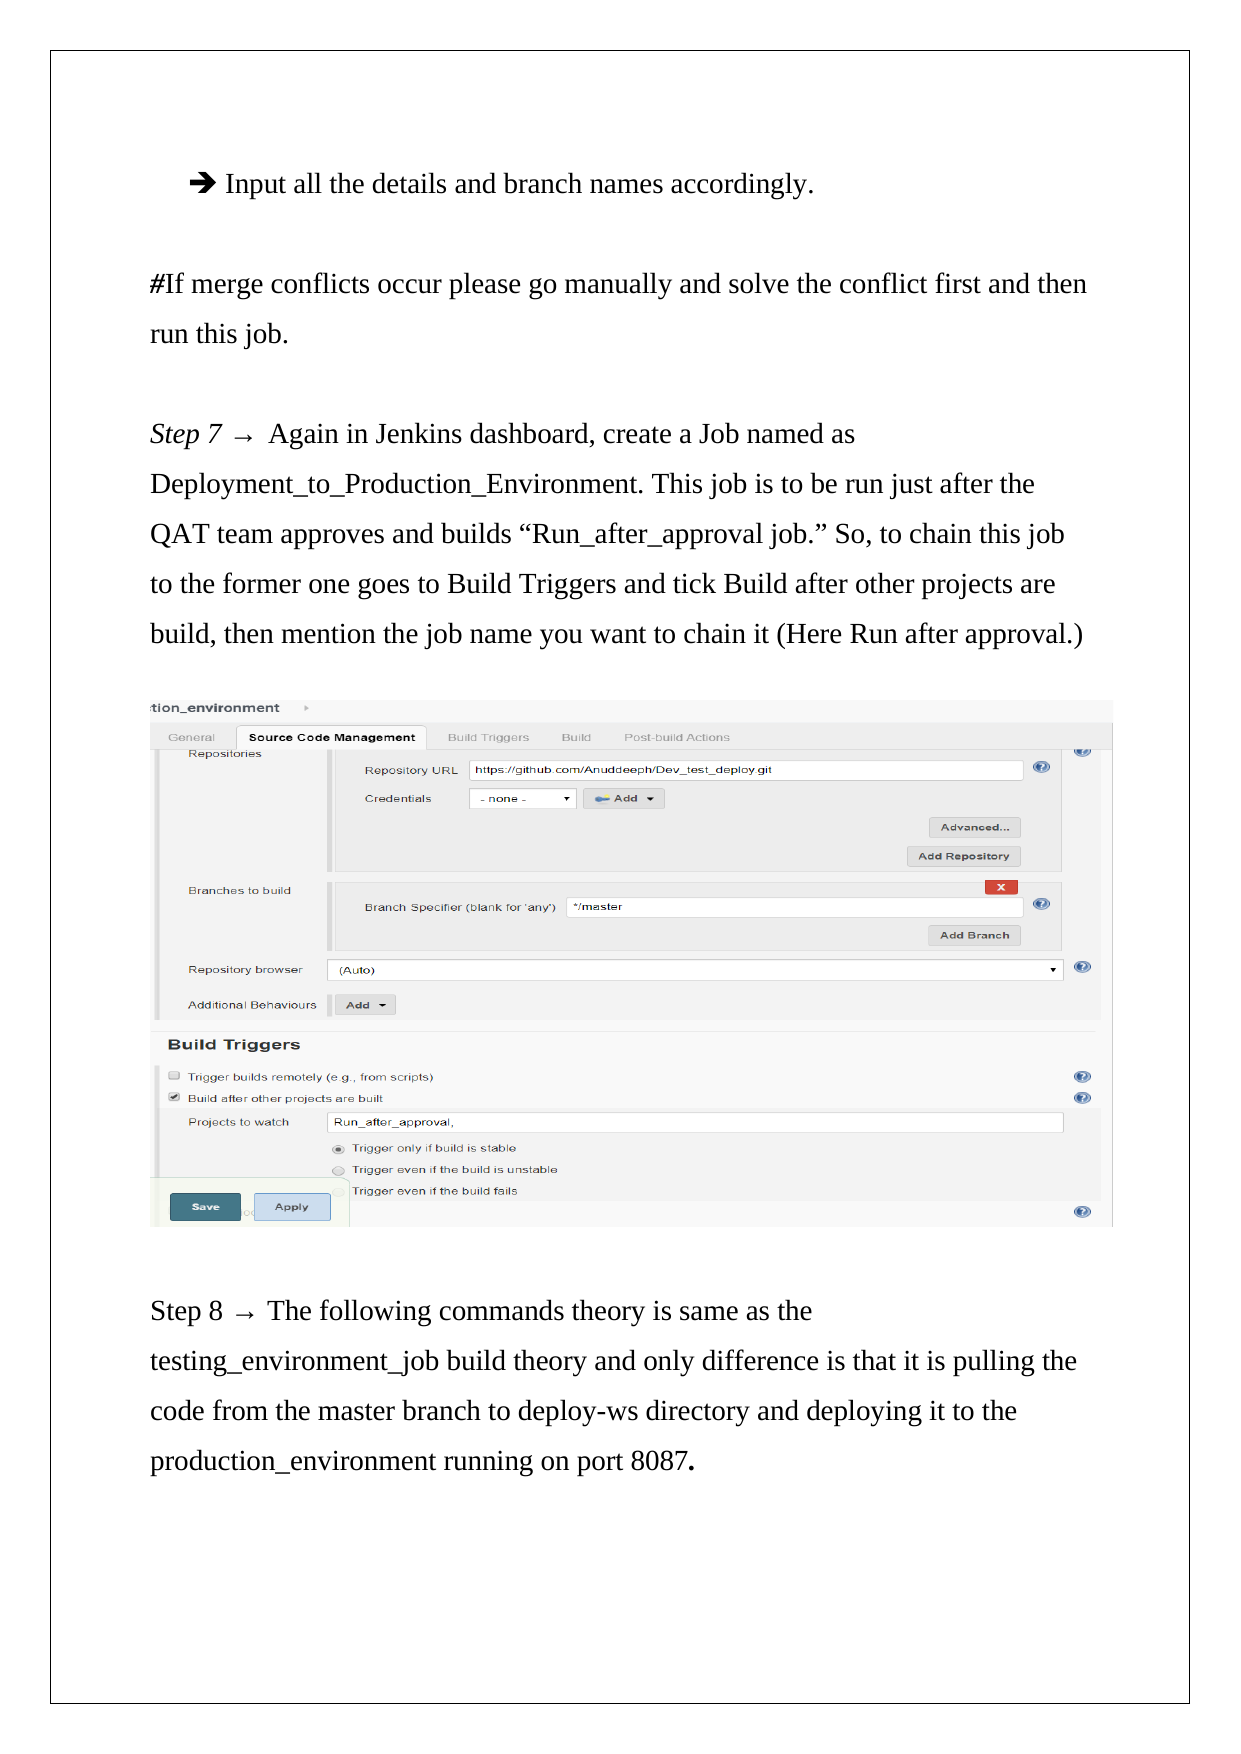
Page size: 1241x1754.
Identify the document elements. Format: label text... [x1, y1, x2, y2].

text Step 7 → Again in Jenkins dashboard, create a Job named as Deployment_to_Production_Environment. This job is to be run just after the QAT team approves and builds “Run_after_approval job.” So, to chain this job to the former one goes to Build Triggers and tick Build after other projects are build, then mention the job name you want to chain it (Here Run after approval.) [150, 400, 1090, 650]
text Step 8 → The following commands theory is same as the testing_environment_job build theory and only difference is that it is pulling the code from the master branch to deploy-ws directory and deploying it to the production_environment running on port 8087. [150, 1277, 1090, 1477]
picture [150, 700, 1114, 1227]
list Input all the details and branch names accordingly. [187, 150, 1090, 200]
text #If merge conflicts occur please go manually and solve the conflict first and then run this job. [150, 250, 1090, 350]
